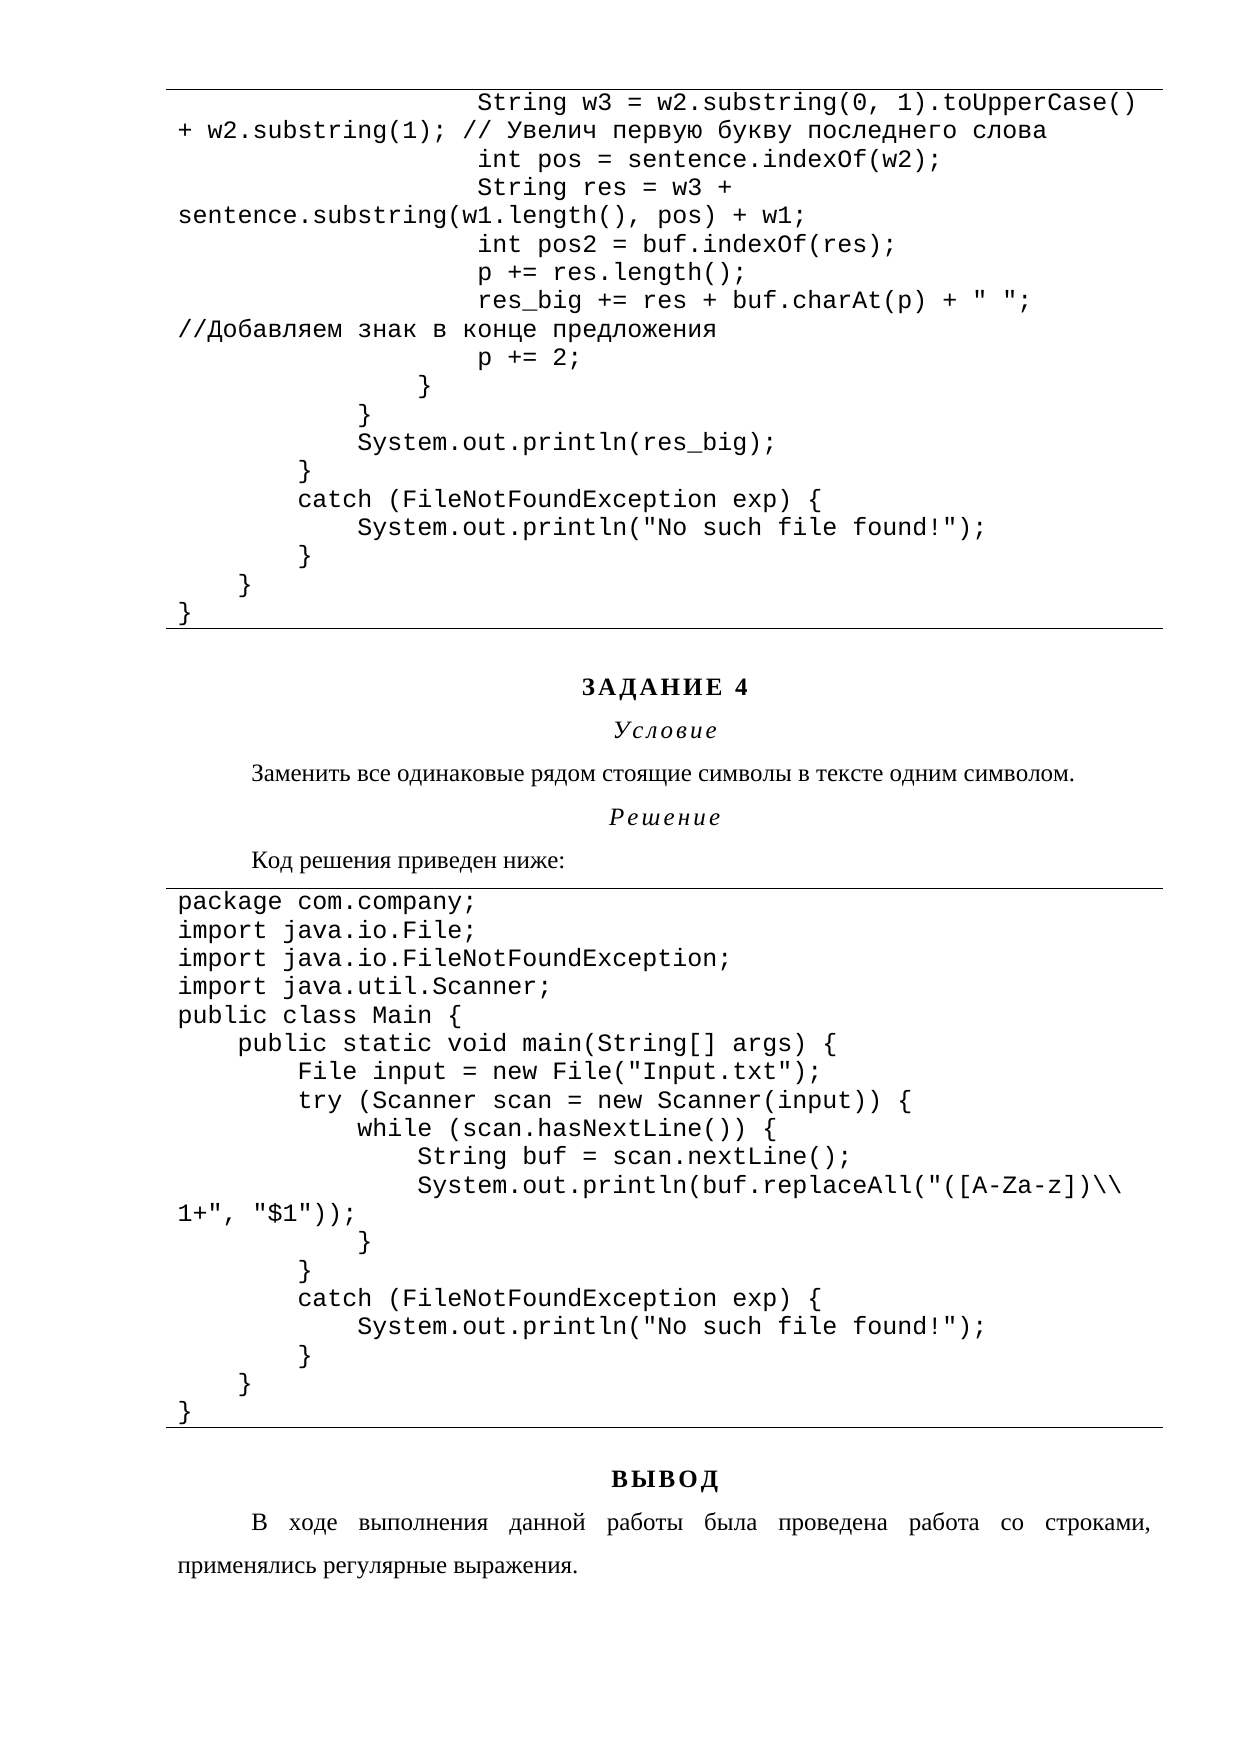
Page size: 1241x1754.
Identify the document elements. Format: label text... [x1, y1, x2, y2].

text Заменить все одинаковые рядом стоящие символы в тексте одним символом. [177, 758, 1152, 787]
text Решение [177, 802, 1152, 830]
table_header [166, 90, 1163, 628]
text ВЫВОД [177, 1464, 1152, 1492]
text Условие [177, 715, 1152, 744]
text В ходе выполнения данной работы была проведена работа со строками, применялись регулярные выражения. [177, 1507, 1152, 1579]
text ЗАДАНИЕ 4 [177, 672, 1152, 701]
table_header package com.company; import java.io.File; import java.io.FileNotFoundException; import java.util.Scanner; public class Main { public static void main(String[] args) { File input = new File("Input.txt"); try (Scanner scan = new Scanner(input)) { while (scan.hasNextLine()) { String buf = scan.nextLine(); System.out.println(buf.replaceAll("([A-Za-z])\\1+", "$1")); } } catch (FileNotFoundException exp) { System.out.println("No such file found!"); } } } [166, 889, 1163, 1427]
text Код решения приведен ниже: [177, 845, 1152, 873]
